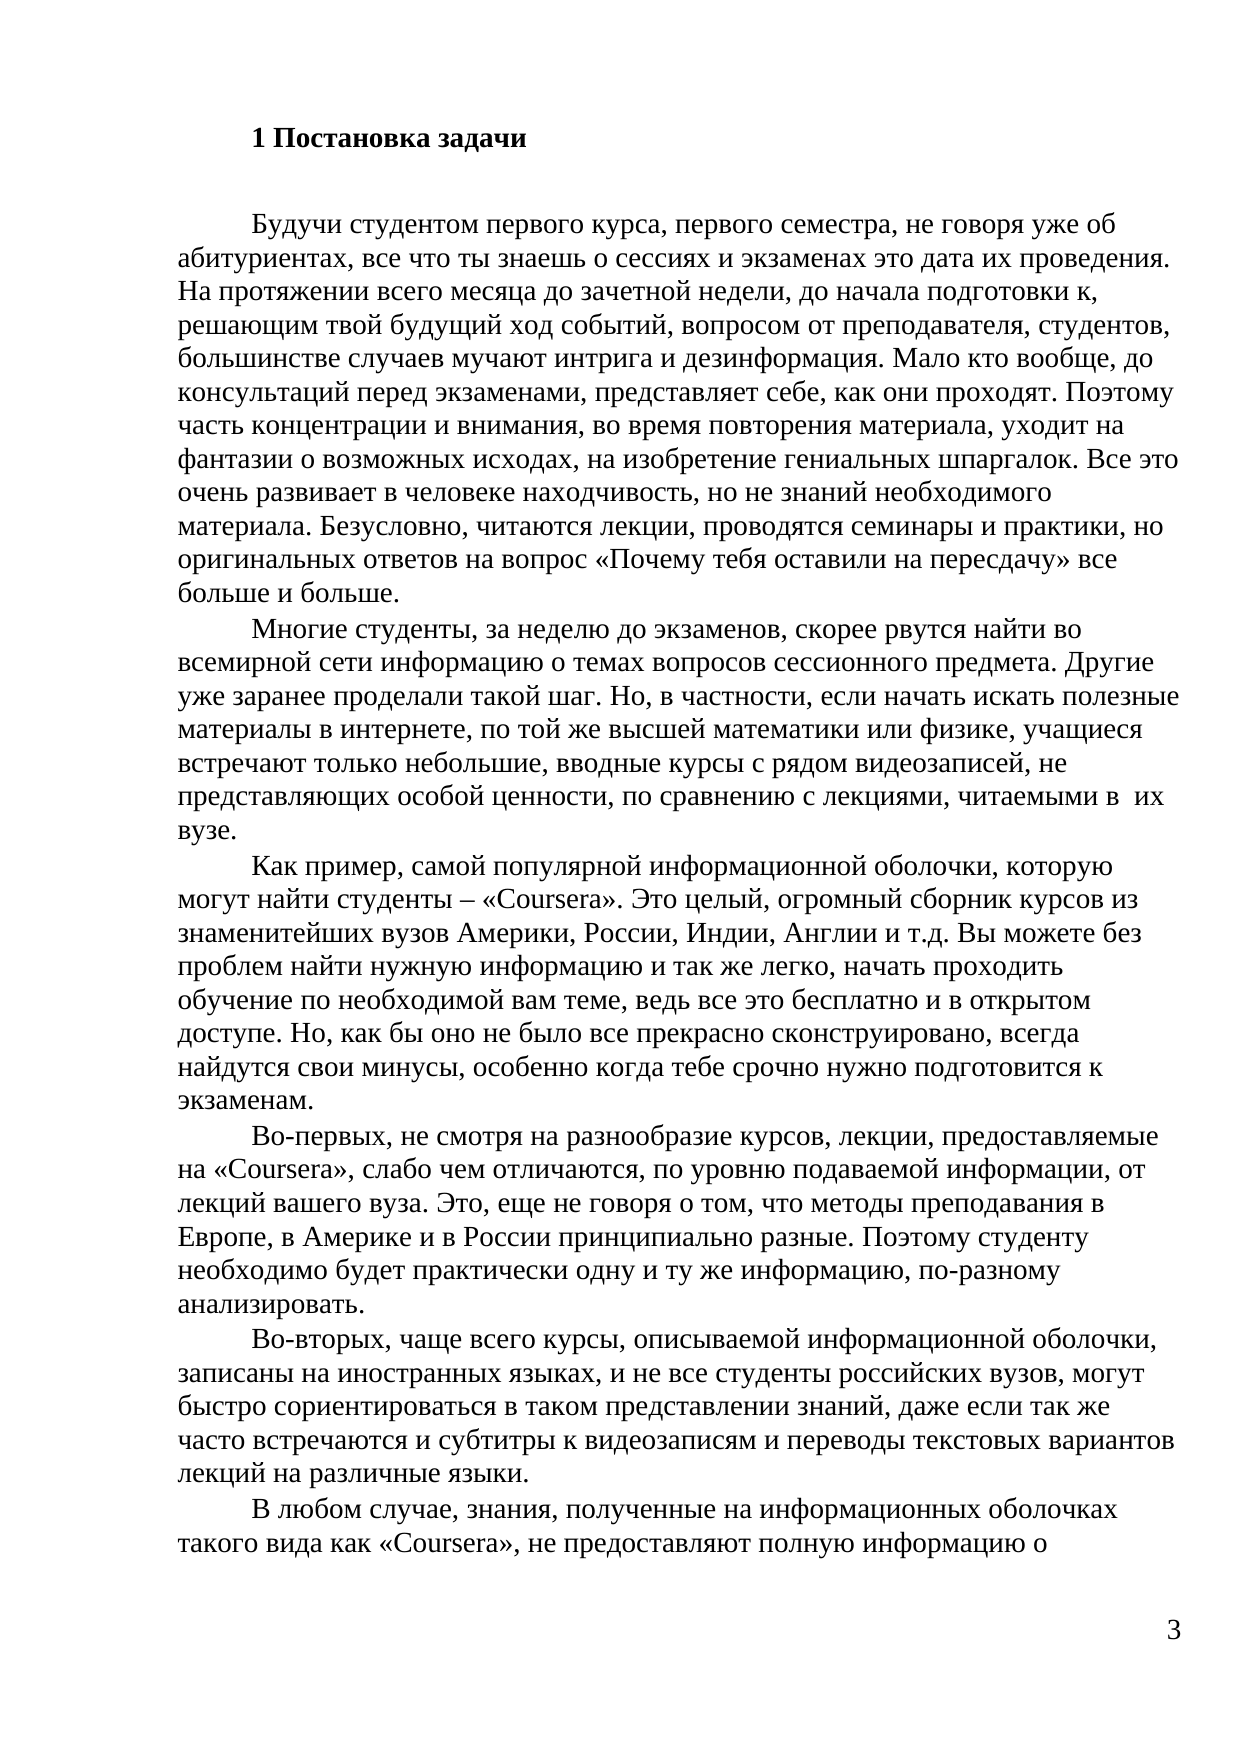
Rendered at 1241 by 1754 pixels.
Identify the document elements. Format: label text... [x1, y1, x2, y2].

text Во-первых, не смотря на разнообразие курсов, лекции, предоставляемые на «Coursera», слабо чем отличаются, по уровню подаваемой информации, от лекций вашего вуза. Это, еще не говоря о том, что методы преподавания в Европе, в Америке и в России принципиально разные. Поэтому студенту необходимо будет практически одну и ту же информацию, по-разному анализировать. [177, 1118, 1181, 1319]
text Во-вторых, чаще всего курсы, описываемой информационной оболочки, записаны на иностранных языках, и не все студенты российских вузов, могут быстро сориентироваться в таком представлении знаний, даже если так же часто встречаются и субтитры к видеозаписям и переводы текстовых вариантов лекций на различные языки. [177, 1321, 1181, 1489]
text Многие студенты, за неделю до экзаменов, скорее рвутся найти во всемирной сети информацию о темах вопросов сессионного предмета. Другие уже заранее проделали такой шаг. Но, в частности, если начать искать полезные материалы в интернете, по той же высшей математики или физике, учащиеся встречают только небольшие, вводные курсы с рядом видеозаписей, не представляющих особой ценности, по сравнению с лекциями, читаемыми в их вузе. [177, 611, 1181, 846]
text Как пример, самой популярной информационной оболочки, которую могут найти студенты – «Coursera». Это целый, огромный сборник курсов из знаменитейших вузов Америки, России, Индии, Англии и т.д. Вы можете без проблем найти нужную информацию и так же легко, начать проходить обучение по необходимой вам теме, ведь все это бесплатно и в открытом доступе. Но, как бы оно не было все прекрасно сконструировано, всегда найдутся свои минусы, особенно когда тебе срочно нужно подготовится к экзаменам. [177, 848, 1181, 1116]
text 1 Постановка задачи [177, 120, 1181, 154]
text Будучи студентом первого курса, первого семестра, не говоря уже об абитуриентах, все что ты знаешь о сессиях и экзаменах это дата их проведения. На протяжении всего месяца до зачетной недели, до начала подготовки к, решающим твой будущий ход событий, вопросом от преподавателя, студентов, большинстве случаев мучают интрига и дезинформация. Мало кто вообще, до консультаций перед экзаменами, представляет себе, как они проходят. Поэтому часть концентрации и внимания, во время повторения материала, уходит на фантазии о возможных исходах, на изобретение гениальных шпаргалок. Все это очень развивает в человеке находчивость, но не знаний необходимого материала. Безусловно, читаются лекции, проводятся семинары и практики, но оригинальных ответов на вопрос «Почему тебя оставили на пересдачу» все больше и больше. [177, 206, 1181, 609]
